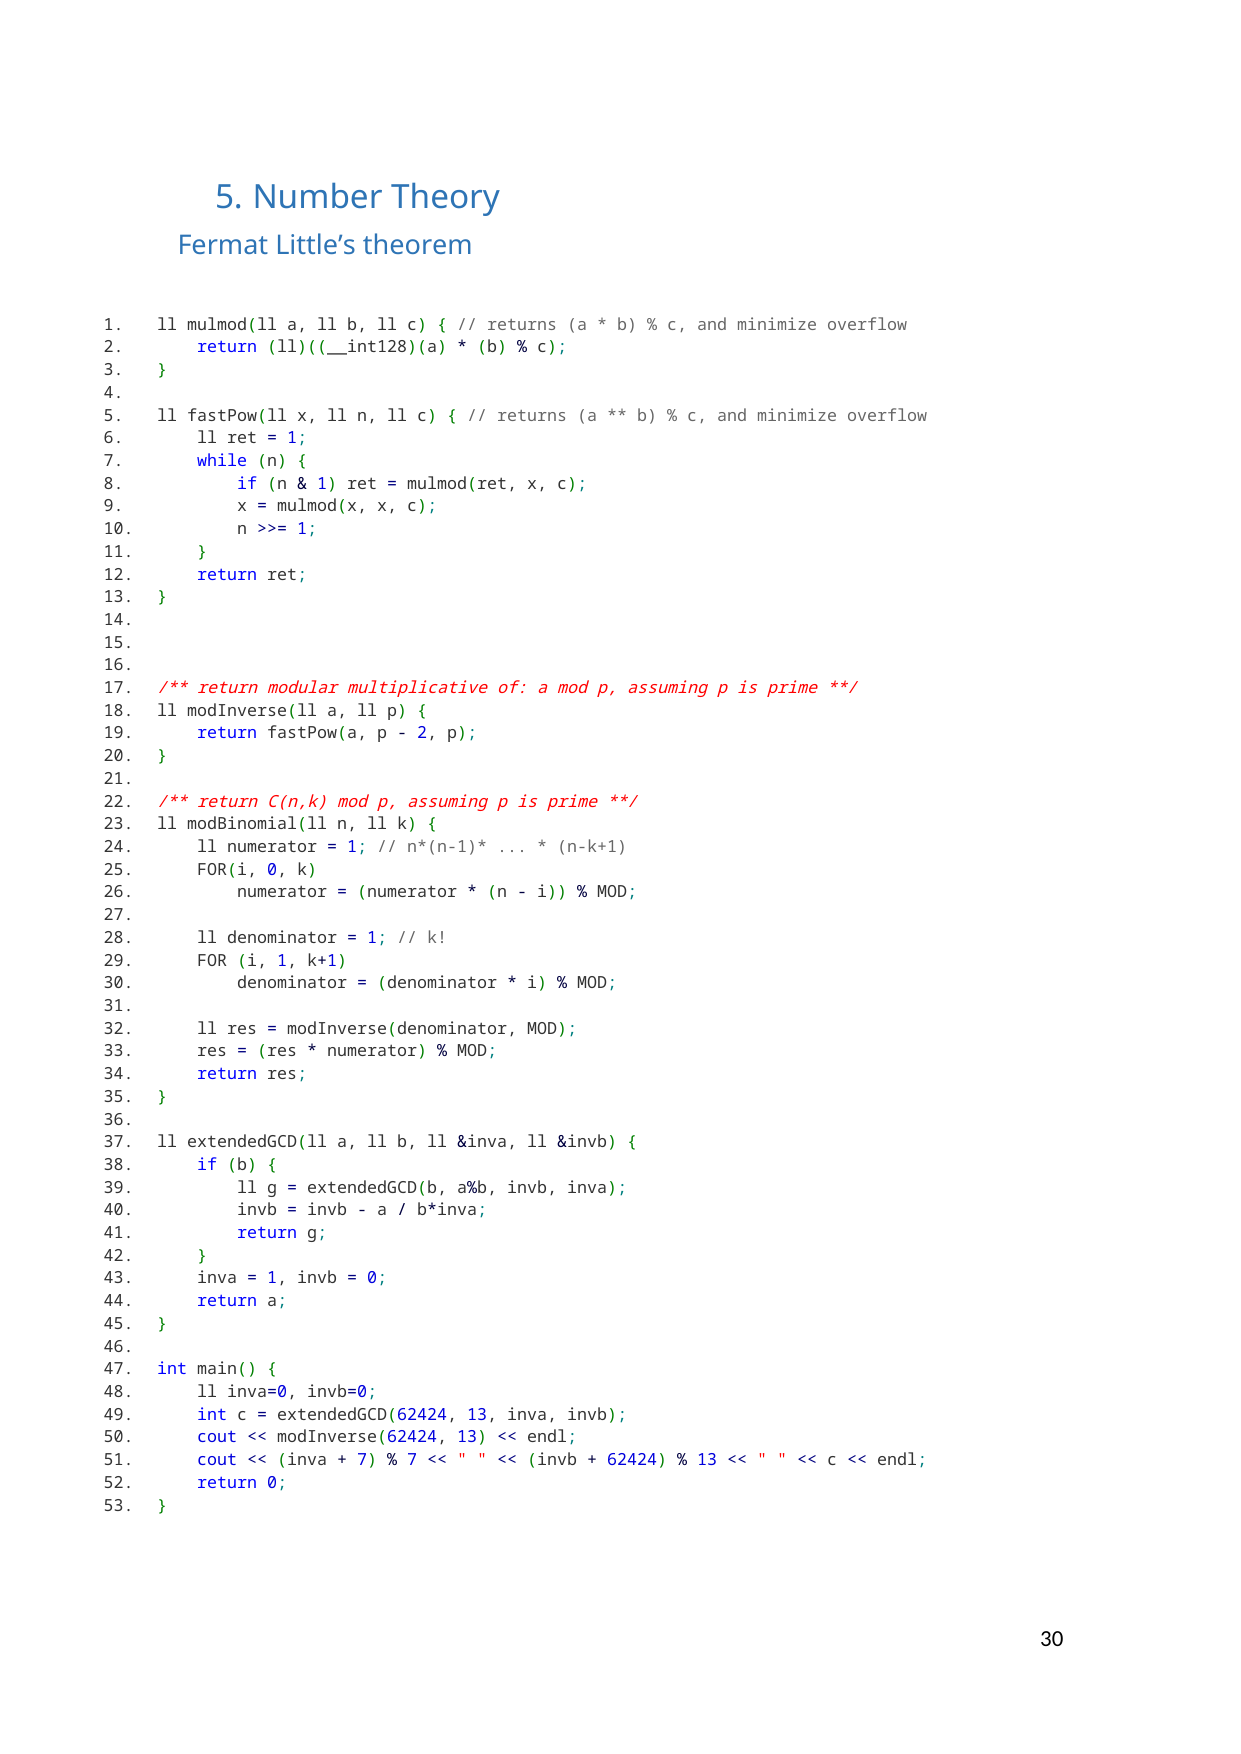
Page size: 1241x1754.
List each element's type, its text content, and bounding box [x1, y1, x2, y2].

list ll modBinomial(ll n, ll k) { [103, 812, 1063, 835]
subtitle Fermat Little’s theorem [177, 226, 1063, 263]
list /** return C(n,k) mod p, assuming p is prime **/ [103, 789, 1063, 812]
list return g; [103, 1221, 1063, 1243]
list ll mulmod(ll a, ll b, ll c) { // returns (a * b) % c, and minimize overflow [103, 312, 1063, 335]
list ll denominator = 1; // k! [103, 926, 1063, 948]
list } [103, 358, 1063, 381]
list FOR(i, 0, k) [103, 857, 1063, 880]
list if (n & 1) ret = mulmod(ret, x, c); [103, 471, 1063, 494]
list ll fastPow(ll x, ll n, ll c) { // returns (a ** b) % c, and minimize overflow [103, 403, 1063, 426]
list ll g = extendedGCD(b, a%b, invb, inva); [103, 1175, 1063, 1198]
list return (ll)((__int128)(a) * (b) % c); [103, 335, 1063, 358]
list return ret; [103, 562, 1063, 585]
list ll numerator = 1; // n*(n-1)* ... * (n-k+1) [103, 835, 1063, 857]
list } [103, 1243, 1063, 1266]
list return fastPow(a, p - 2, p); [103, 721, 1063, 744]
list numerator = (numerator * (n - i)) % MOD; [103, 880, 1063, 903]
list /** return modular multiplicative of: a mod p, assuming p is prime **/ [103, 676, 1063, 698]
list } [103, 744, 1063, 767]
list denominator = (denominator * i) % MOD; [103, 971, 1063, 994]
list x = mulmod(x, x, c); [103, 494, 1063, 517]
list ll extendedGCD(ll a, ll b, ll &inva, ll &invb) { [103, 1130, 1063, 1153]
list ll modInverse(ll a, ll p) { [103, 698, 1063, 721]
list int c = extendedGCD(62424, 13, inva, invb); [103, 1402, 1063, 1425]
list cout << modInverse(62424, 13) << endl; [103, 1425, 1063, 1448]
list return a; [103, 1289, 1063, 1312]
list n >>= 1; [103, 517, 1063, 539]
list } [103, 1084, 1063, 1107]
list ll ret = 1; [103, 426, 1063, 449]
list ll inva=0, invb=0; [103, 1380, 1063, 1402]
list if (b) { [103, 1153, 1063, 1175]
list ll res = modInverse(denominator, MOD); [103, 1016, 1063, 1039]
list cout << (inva + 7) % 7 << " " << (invb + 62424) % 13 << " " << c << endl; [103, 1448, 1063, 1471]
list } [103, 585, 1063, 608]
list res = (res * numerator) % MOD; [103, 1039, 1063, 1062]
list while (n) { [103, 449, 1063, 471]
list } [103, 1493, 1063, 1516]
list int main() { [103, 1357, 1063, 1380]
list } [103, 1312, 1063, 1334]
list return 0; [103, 1471, 1063, 1493]
list return res; [103, 1062, 1063, 1084]
list FOR (i, 1, k+1) [103, 948, 1063, 971]
subtitle Number Theory [215, 173, 1063, 218]
list invb = invb - a / b*inva; [103, 1198, 1063, 1221]
list inva = 1, invb = 0; [103, 1266, 1063, 1289]
list } [103, 539, 1063, 562]
